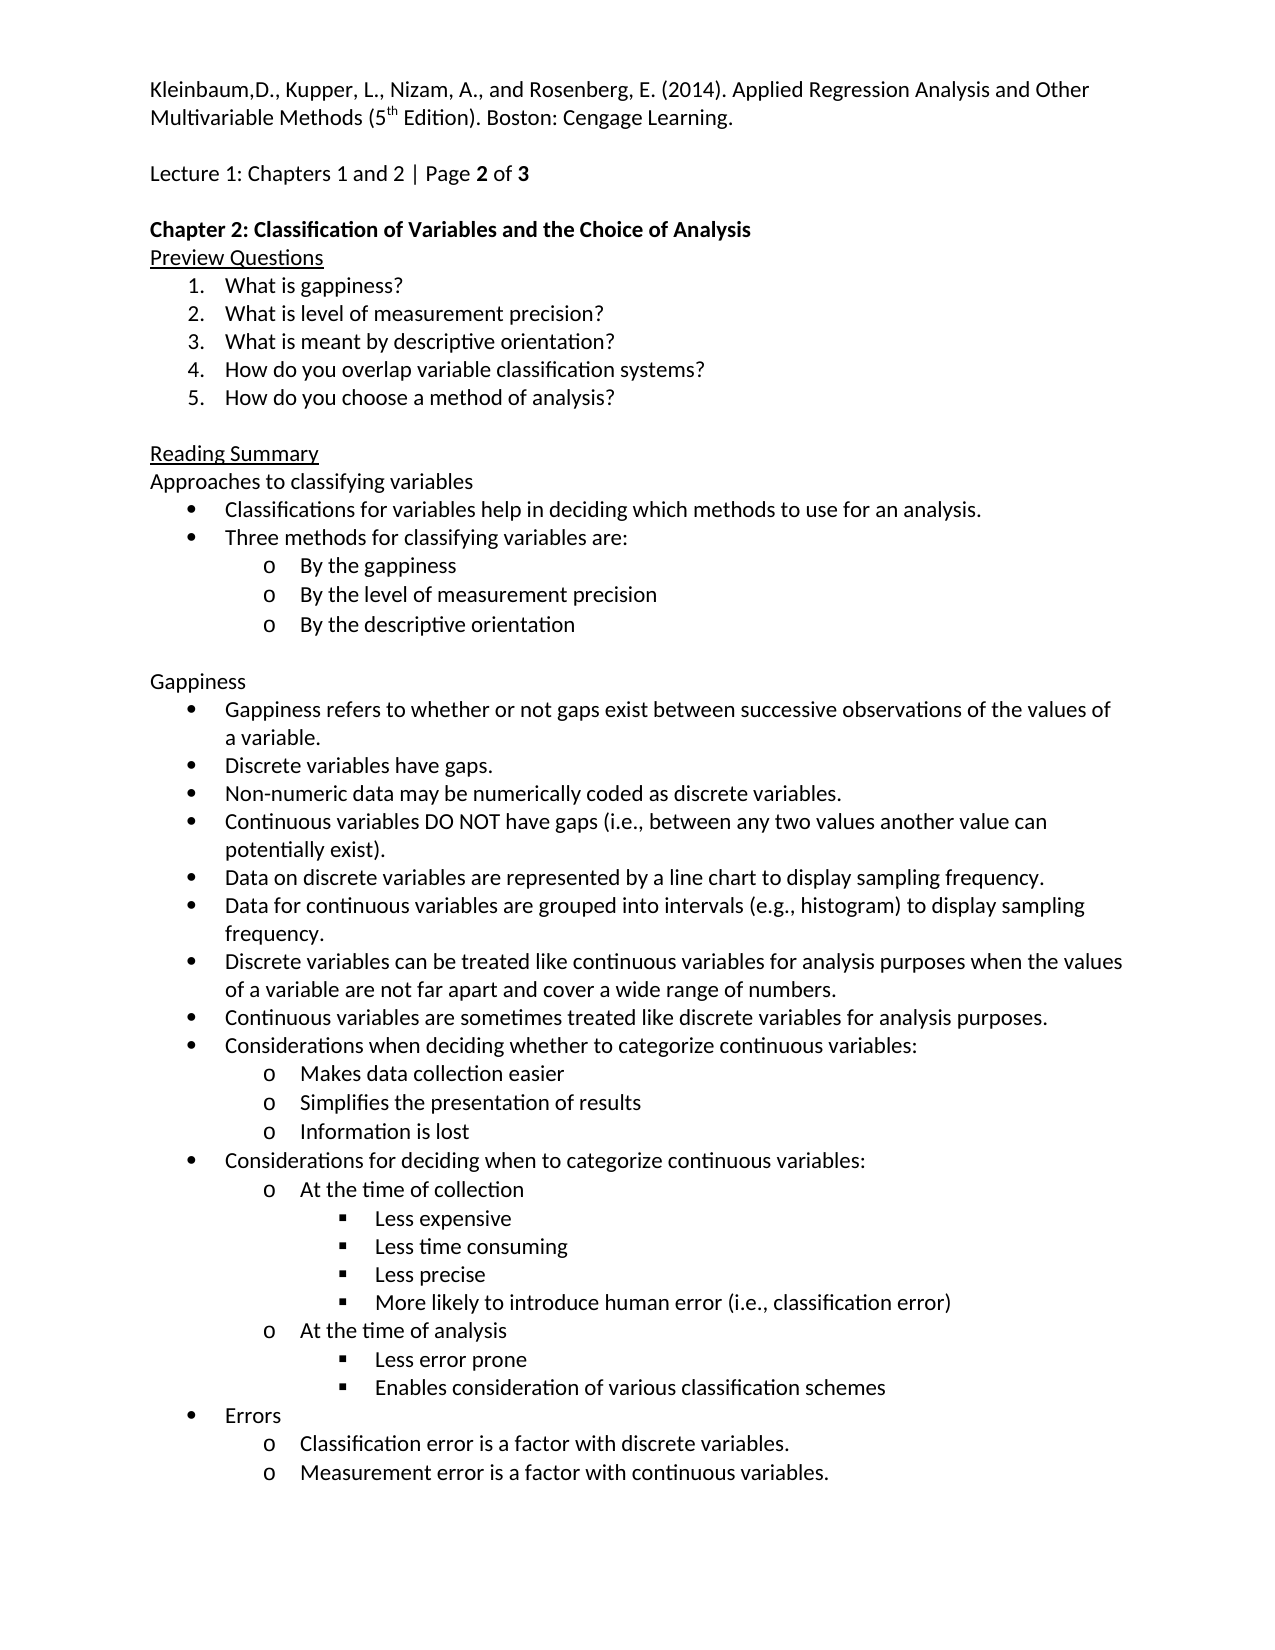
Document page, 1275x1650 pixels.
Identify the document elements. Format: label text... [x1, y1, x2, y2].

list How do you overlap variable classification systems? [187, 355, 1125, 383]
list Non-numeric data may be numerically coded as discrete variables. [187, 779, 1125, 807]
list How do you choose a method of analysis? [187, 383, 1125, 411]
list Makes data collection easier [262, 1059, 1125, 1088]
list Classification error is a factor with discrete variables. [262, 1429, 1125, 1458]
list Data on discrete variables are represented by a line chart to display sampling frequency. [187, 863, 1125, 891]
list Gappiness refers to whether or not gaps exist between successive observations of the values of a variable. [187, 695, 1125, 751]
text Reading Summary [150, 439, 1125, 467]
list By the level of measurement precision [262, 581, 1125, 610]
list More likely to introduce human error (i.e., classification error) [337, 1288, 1125, 1316]
list Less error prone [337, 1345, 1125, 1373]
list Simplifies the presentation of results [262, 1088, 1125, 1117]
list Considerations when deciding whether to categorize continuous variables: [187, 1031, 1125, 1059]
list At the time of collection [262, 1175, 1125, 1204]
list Data for continuous variables are grouped into intervals (e.g., histogram) to display sampling frequency. [187, 891, 1125, 947]
text Preview Questions [150, 243, 1125, 271]
list Discrete variables have gaps. [187, 751, 1125, 779]
list Three methods for classifying variables are: [187, 523, 1125, 551]
list Information is lost [262, 1117, 1125, 1147]
list Less expensive [337, 1204, 1125, 1232]
list Errors [187, 1401, 1125, 1429]
text Approaches to classifying variables [150, 467, 1125, 495]
list Enables consideration of various classification schemes [337, 1373, 1125, 1401]
text Gappiness [150, 667, 1125, 695]
list Continuous variables are sometimes treated like discrete variables for analysis purposes. [187, 1003, 1125, 1031]
list By the gappiness [262, 551, 1125, 581]
list What is meant by descriptive orientation? [187, 327, 1125, 355]
list What is level of measurement precision? [187, 299, 1125, 327]
list Discrete variables can be treated like continuous variables for analysis purposes when the values of a variable are not far apart and cover a wide range of numbers. [187, 947, 1125, 1003]
text Chapter 2: Classification of Variables and the Choice of Analysis [150, 215, 1125, 243]
list Less time consuming [337, 1232, 1125, 1260]
list Considerations for deciding when to categorize continuous variables: [187, 1147, 1125, 1175]
list By the descriptive orientation [262, 610, 1125, 639]
list Less precise [337, 1260, 1125, 1288]
list Measurement error is a factor with continuous variables. [262, 1458, 1125, 1487]
list At the time of analysis [262, 1316, 1125, 1345]
list Continuous variables DO NOT have gaps (i.e., between any two values another value can potentially exist). [187, 807, 1125, 863]
list Classifications for variables help in deciding which methods to use for an analysis. [187, 495, 1125, 523]
list What is gappiness? [187, 271, 1125, 299]
